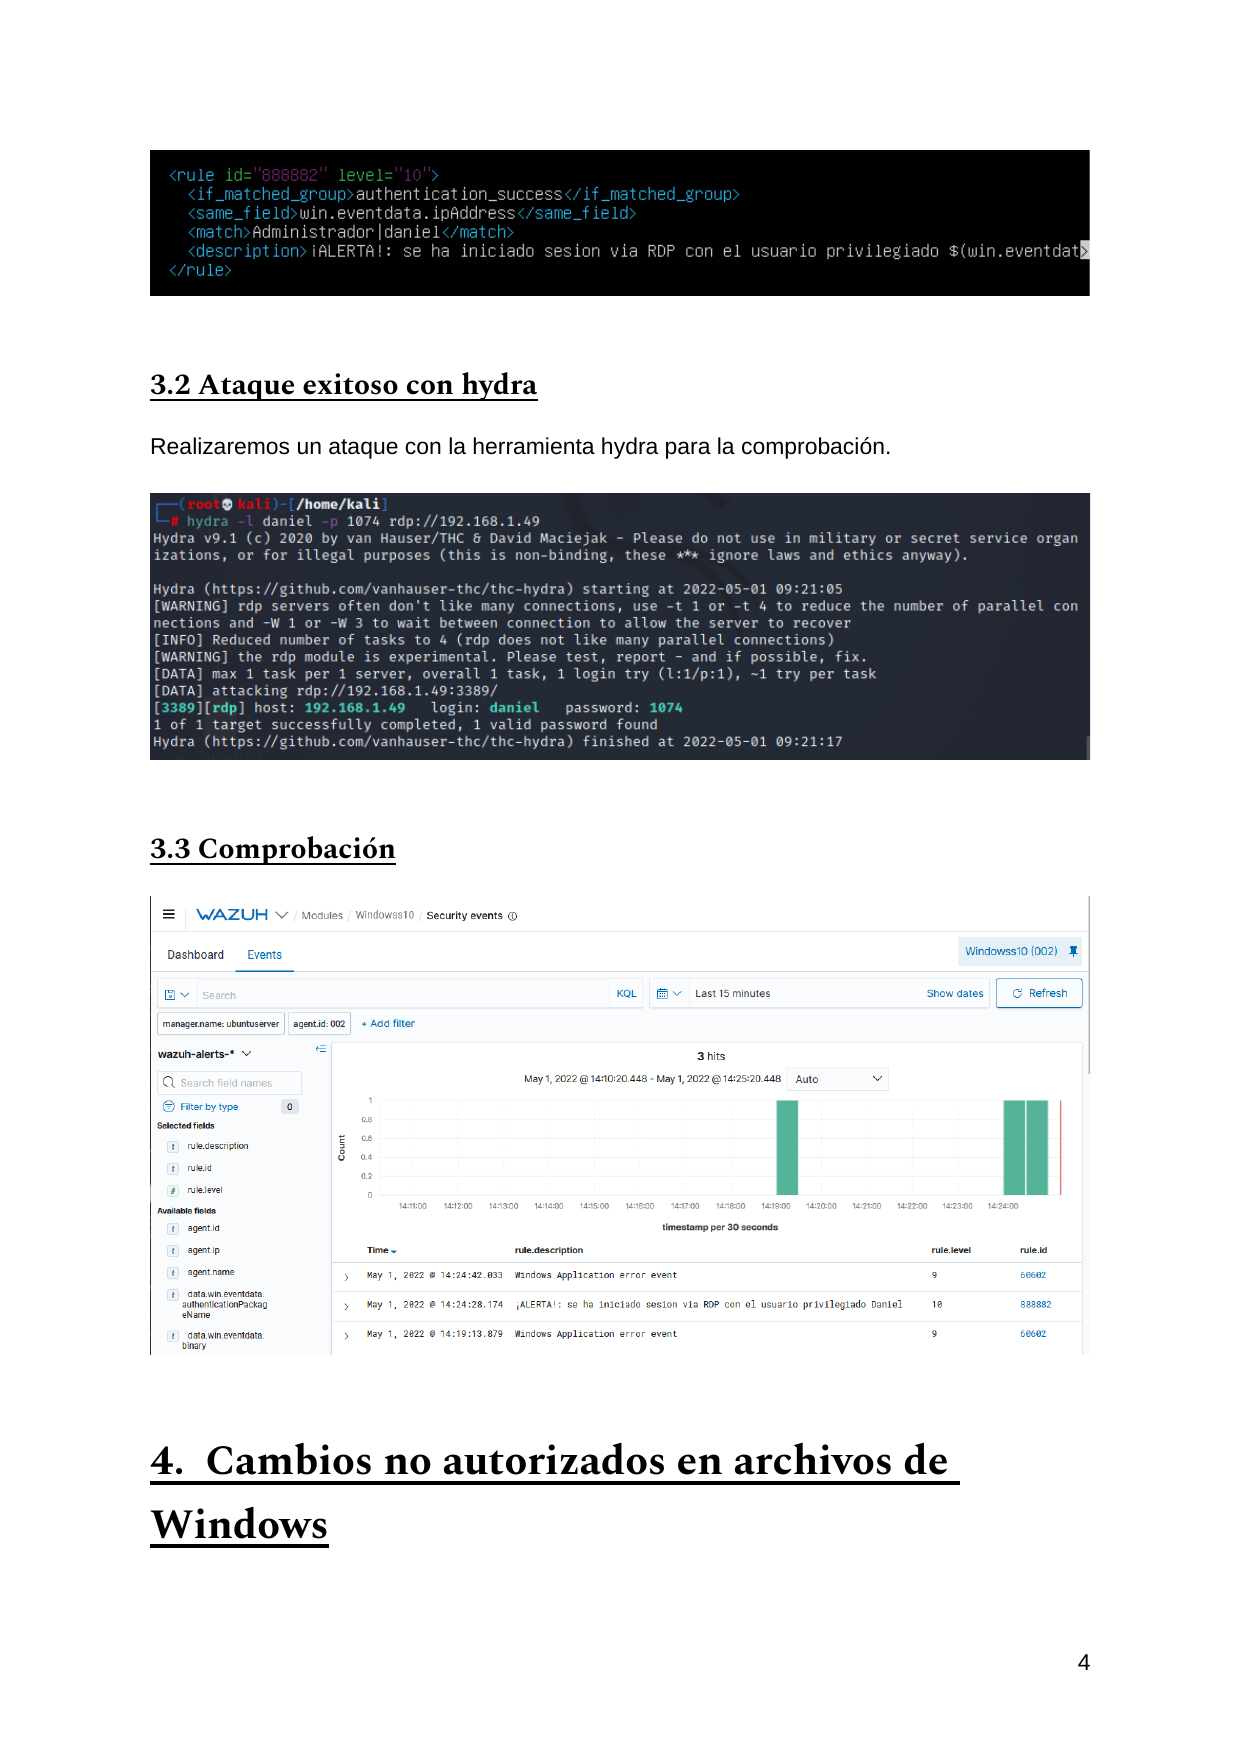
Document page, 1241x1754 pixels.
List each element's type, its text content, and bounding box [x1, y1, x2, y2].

subtitle 3.3 Comprobación [150, 827, 1090, 871]
picture [150, 493, 1091, 760]
subtitle 4. Cambios no autorizados en archivos de Windows [150, 1431, 1090, 1557]
picture [150, 150, 1091, 296]
text Realizaremos un ataque con la herramienta hydra para la comprobación. [150, 433, 1090, 459]
picture [150, 896, 1091, 1355]
subtitle 3.2 Ataque exitoso con hydra [150, 363, 1090, 408]
